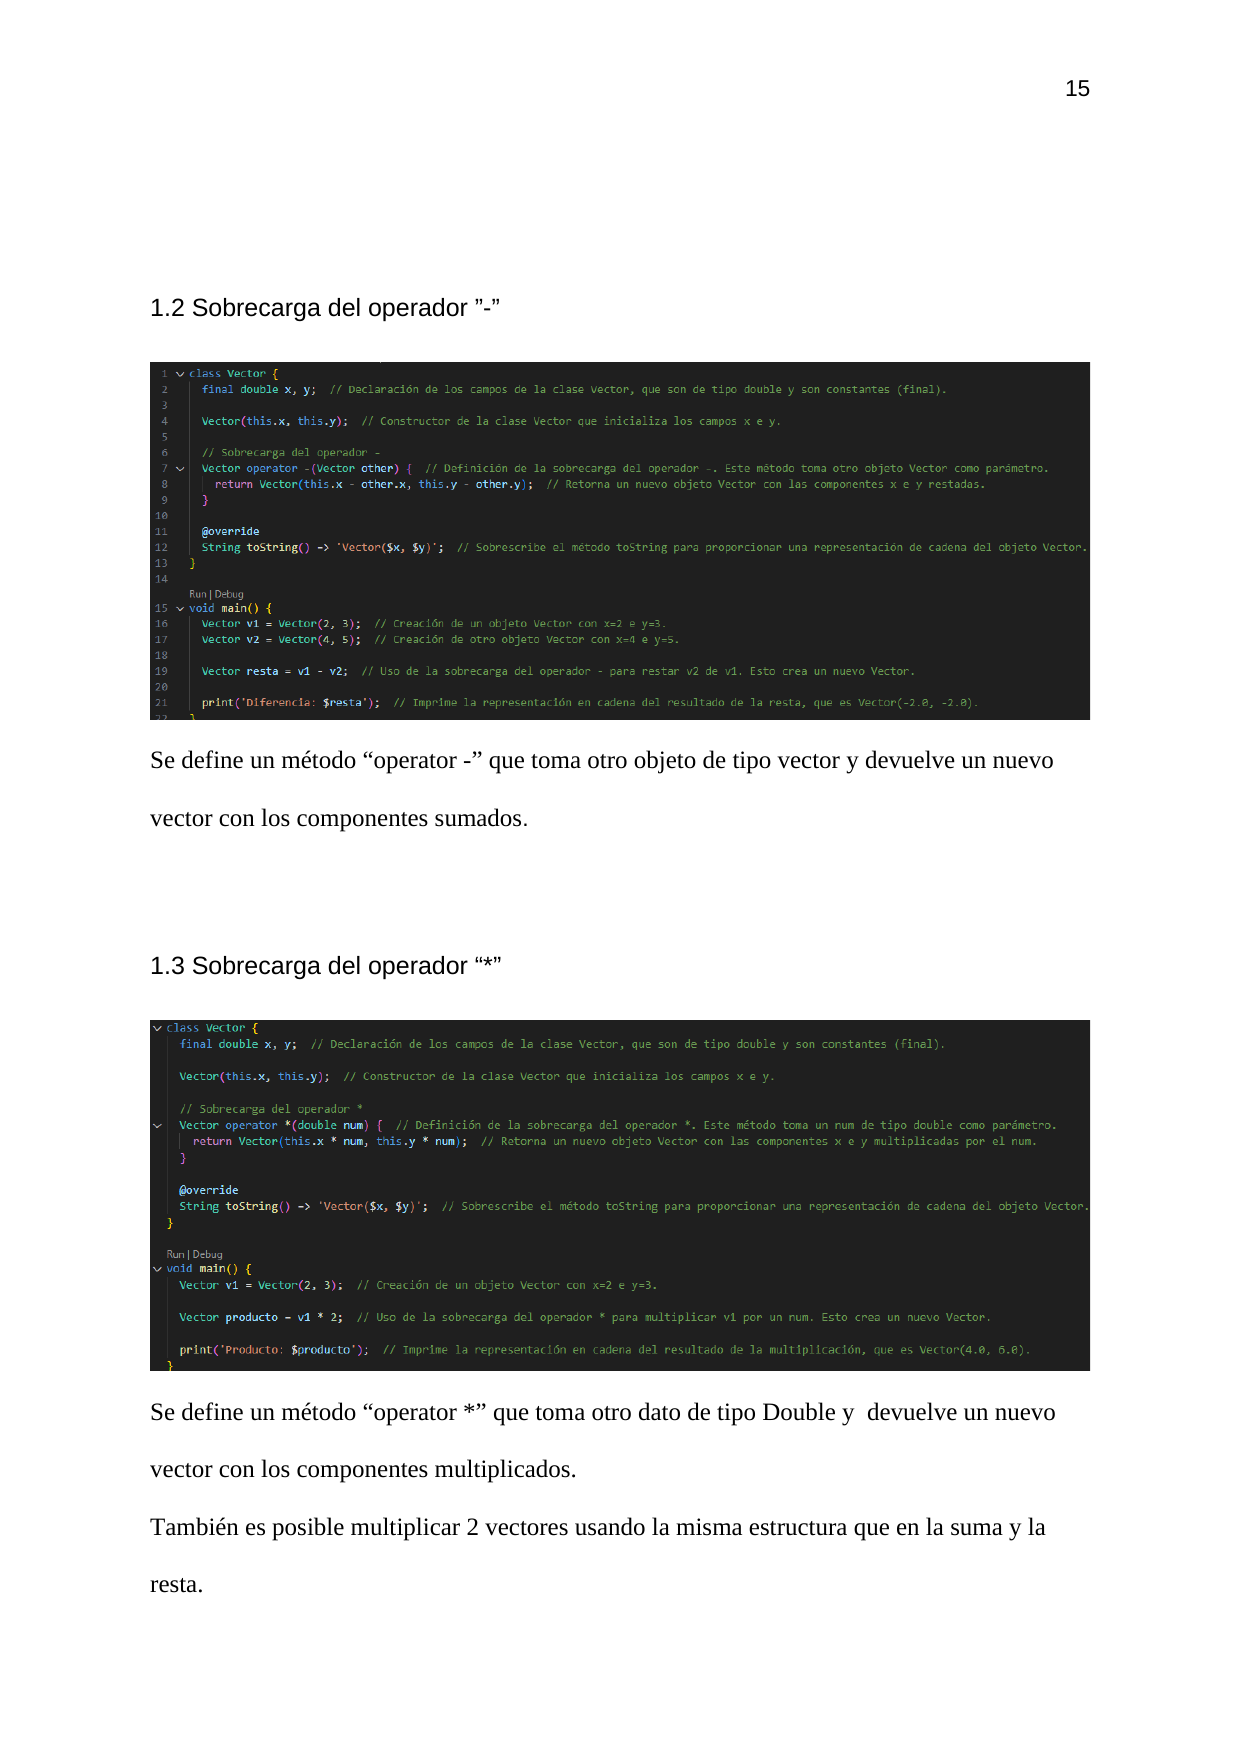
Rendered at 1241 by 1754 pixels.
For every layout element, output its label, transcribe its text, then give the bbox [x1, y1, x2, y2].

subtitle 1.2 Sobrecarga del operador ”-” [150, 293, 1090, 322]
text También es posible multiplicar 2 vectores usando la misma estructura que en la suma y la resta. [150, 1512, 1090, 1598]
text Se define un método “operator -” que toma otro objeto de tipo vector y devuelve un nuevo vector con los componentes sumados. [150, 746, 1090, 832]
subtitle 1.3 Sobrecarga del operador “*” [150, 951, 1090, 979]
picture [150, 362, 1091, 720]
picture [150, 1020, 1091, 1371]
text Se define un método “operator *” que toma otro dato de tipo Double y devuelve un nuevo vector con los componentes multiplicados. [150, 1397, 1090, 1483]
